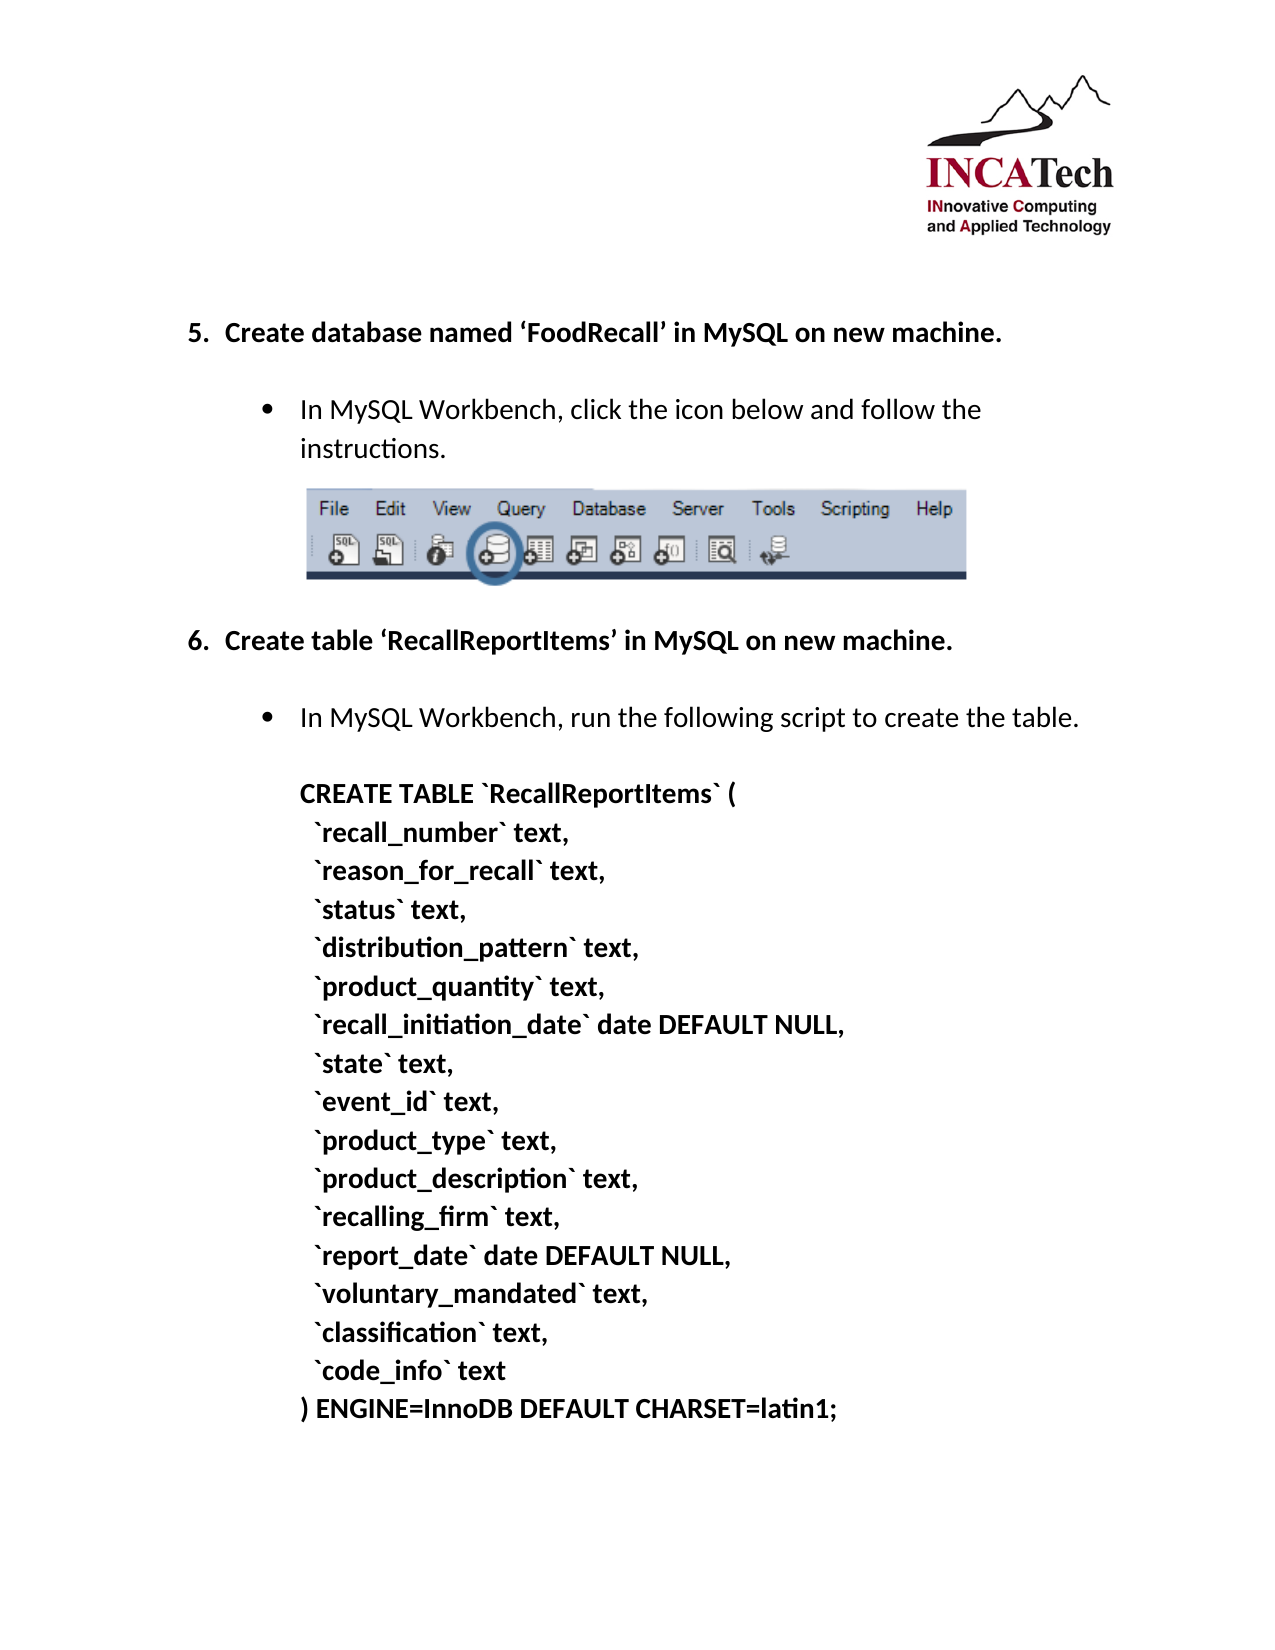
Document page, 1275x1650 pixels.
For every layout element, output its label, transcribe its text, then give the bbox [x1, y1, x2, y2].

list `state` text, [300, 1045, 1125, 1080]
list `product_type` text, [300, 1122, 1125, 1157]
list `report_date` date DEFAULT NULL, [300, 1237, 1125, 1272]
list ) ENGINE=InnoDB DEFAULT CHARSET=latin1; [300, 1391, 1125, 1426]
list `voluntary_mandated` text, [300, 1275, 1125, 1311]
list In MySQL Workbench, run the following script to create the table. [262, 699, 1125, 734]
list `status` text, [300, 891, 1125, 927]
list `recalling_firm` text, [300, 1198, 1125, 1234]
list In MySQL Workbench, click the icon below and follow the instructions. [262, 391, 1125, 465]
list `recall_initiation_date` date DEFAULT NULL, [300, 1006, 1125, 1042]
list `code_info` text [300, 1352, 1125, 1388]
list Create database named ‘FoodRecall’ in MySQL on new machine. [187, 314, 1125, 350]
list `recall_number` text, [300, 814, 1125, 850]
list `product_description` text, [300, 1160, 1125, 1196]
list `classification` text, [300, 1314, 1125, 1349]
list `event_id` text, [300, 1083, 1125, 1119]
picture [299, 473, 976, 597]
list `reason_for_recall` text, [300, 852, 1125, 888]
list Create table ‘RecallReportItems’ in MySQL on new machine. [187, 622, 1125, 657]
picture [912, 75, 1125, 243]
list `product_quantity` text, [300, 968, 1125, 1003]
list CREATE TABLE `RecallReportItems` ( [300, 776, 1125, 811]
list `distribution_pattern` text, [300, 929, 1125, 965]
